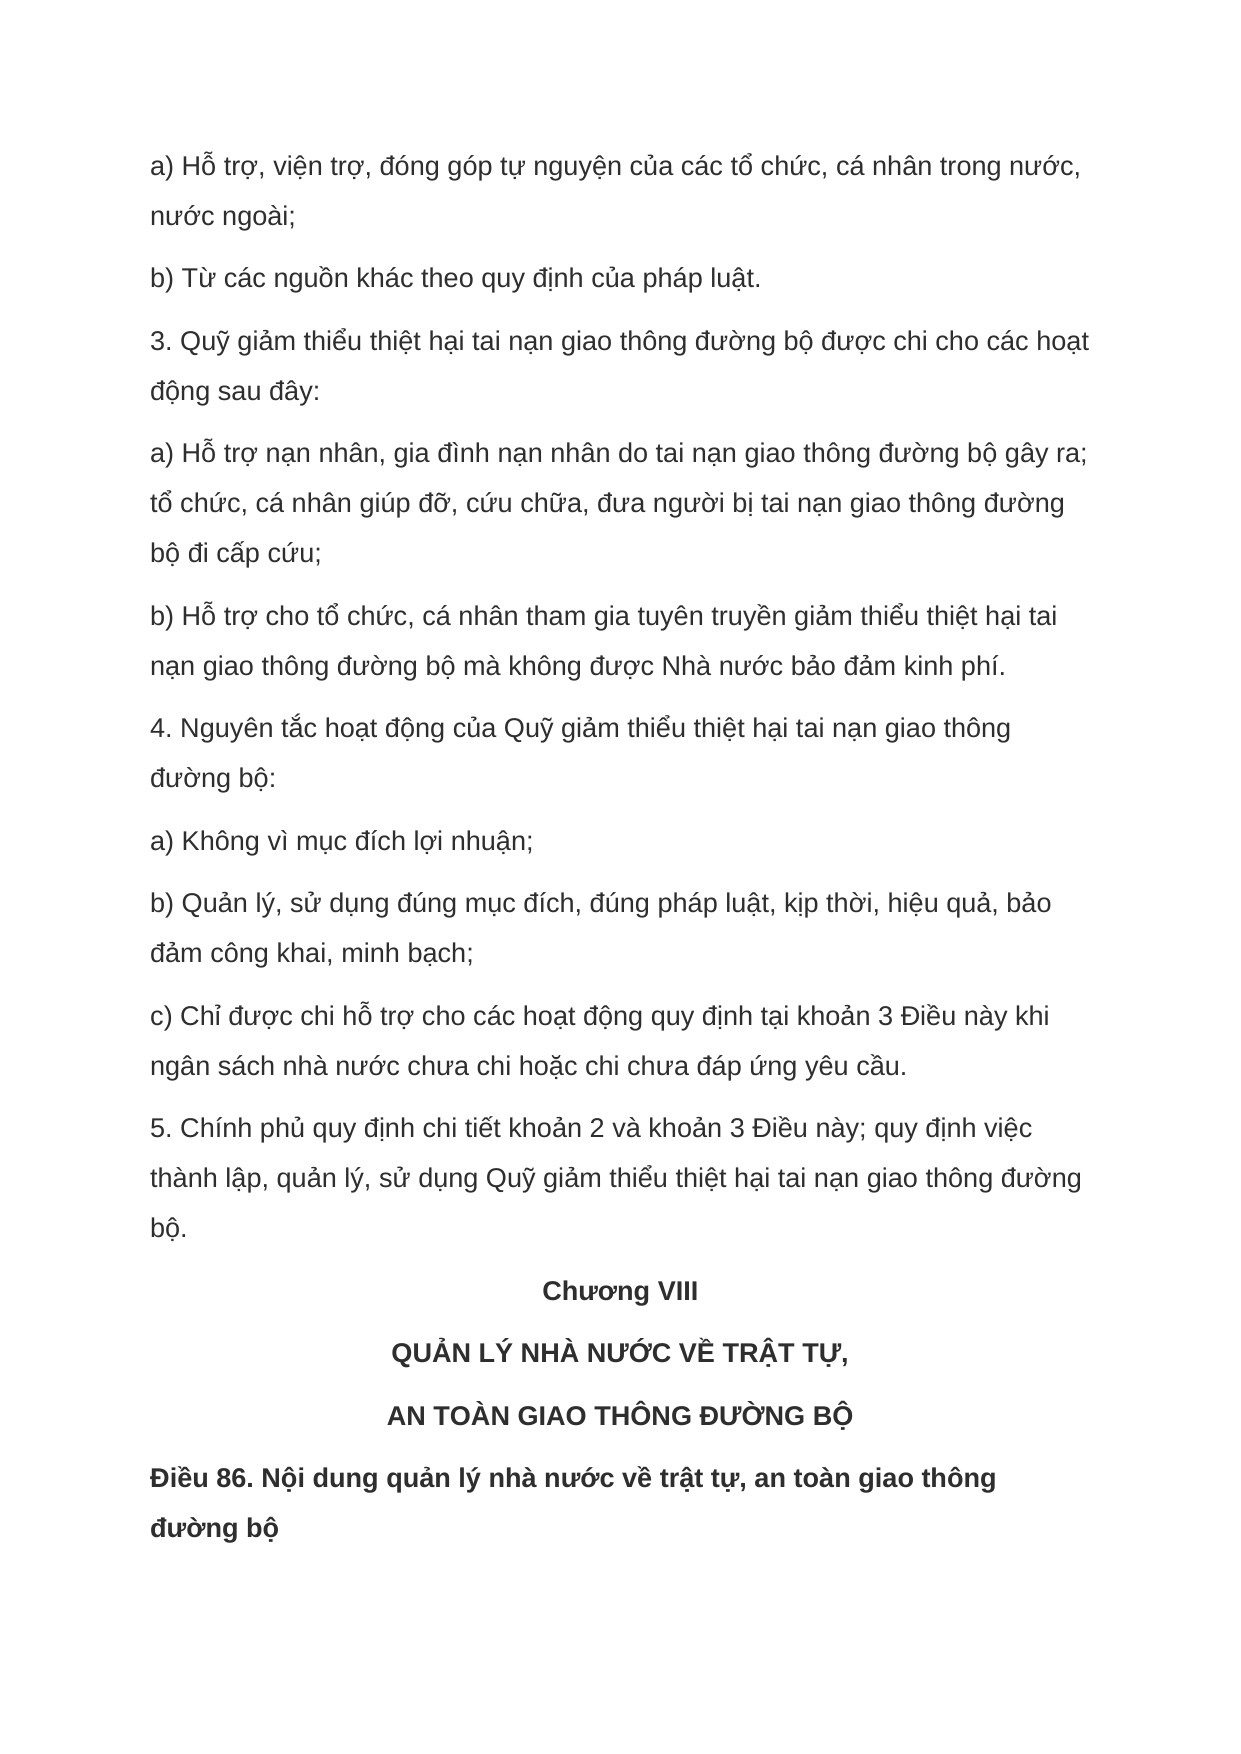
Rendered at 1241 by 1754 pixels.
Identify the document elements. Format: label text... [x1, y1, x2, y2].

text QUẢN LÝ NHÀ NƯỚC VỀ TRẬT TỰ, [150, 1337, 1090, 1369]
text b) Hỗ trợ cho tổ chức, cá nhân tham gia tuyên truyền giảm thiểu thiệt hại tai nạn giao thông đường bộ mà không được Nhà nước bảo đảm kinh phí. [150, 600, 1090, 681]
text a) Không vì mục đích lợi nhuận; [150, 825, 1090, 856]
text c) Chỉ được chi hỗ trợ cho các hoạt động quy định tại khoản 3 Điều này khi ngân sách nhà nước chưa chi hoặc chi chưa đáp ứng yêu cầu. [150, 1000, 1090, 1081]
text b) Quản lý, sử dụng đúng mục đích, đúng pháp luật, kịp thời, hiệu quả, bảo đảm công khai, minh bạch; [150, 887, 1090, 969]
text 4. Nguyên tắc hoạt động của Quỹ giảm thiểu thiệt hại tai nạn giao thông đường bộ: [150, 712, 1090, 794]
text Điều 86. Nội dung quản lý nhà nước về trật tự, an toàn giao thông đường bộ [150, 1462, 1090, 1544]
text a) Hỗ trợ, viện trợ, đóng góp tự nguyện của các tổ chức, cá nhân trong nước, nước ngoài; [150, 150, 1090, 231]
text AN TOÀN GIAO THÔNG ĐƯỜNG BỘ [150, 1400, 1090, 1431]
text Chương VIII [150, 1275, 1090, 1306]
text 5. Chính phủ quy định chi tiết khoản 2 và khoản 3 Điều này; quy định việc thành lập, quản lý, sử dụng Quỹ giảm thiểu thiệt hại tai nạn giao thông đường bộ. [150, 1112, 1090, 1244]
text 3. Quỹ giảm thiểu thiệt hại tai nạn giao thông đường bộ được chi cho các hoạt động sau đây: [150, 325, 1090, 406]
text b) Từ các nguồn khác theo quy định của pháp luật. [150, 262, 1090, 294]
text a) Hỗ trợ nạn nhân, gia đình nạn nhân do tai nạn giao thông đường bộ gây ra; tổ chức, cá nhân giúp đỡ, cứu chữa, đưa người bị tai nạn giao thông đường bộ đi cấp cứu; [150, 437, 1090, 569]
